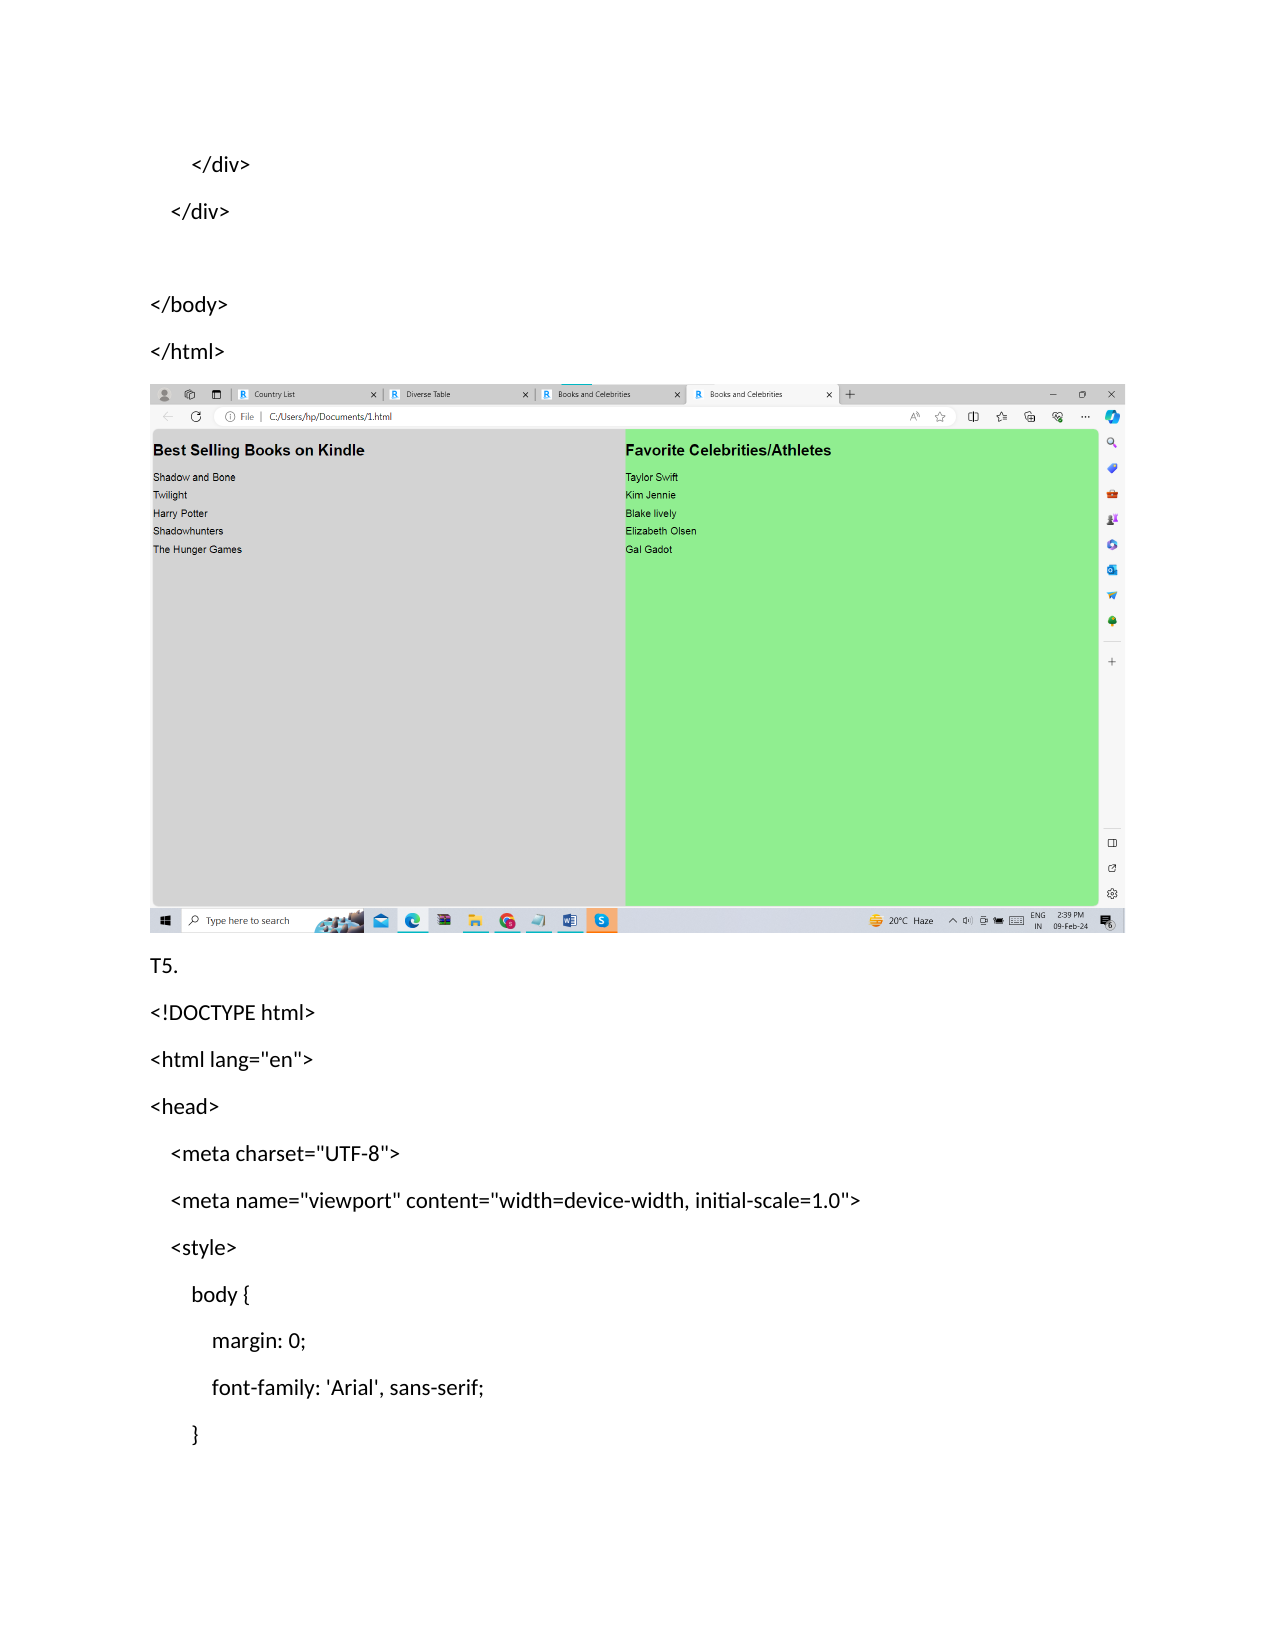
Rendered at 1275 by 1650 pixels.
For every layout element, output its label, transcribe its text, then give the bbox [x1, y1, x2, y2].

text <style> [150, 1233, 1125, 1261]
text font-family: 'Arial', sans-serif; [150, 1373, 1125, 1402]
text <html lang="en"> [150, 1045, 1125, 1073]
text </div> [150, 150, 1125, 178]
text body { [150, 1280, 1125, 1308]
text </body> [150, 291, 1125, 319]
text </html> [150, 337, 1125, 366]
text margin: 0; [150, 1327, 1125, 1355]
text <meta name="viewport" content="width=device-width, initial-scale=1.0"> [150, 1186, 1125, 1214]
text </div> [150, 197, 1125, 225]
text } [150, 1420, 1125, 1448]
text <meta charset="UTF-8"> [150, 1139, 1125, 1167]
text T5. [150, 952, 1125, 980]
text <head> [150, 1092, 1125, 1120]
picture [150, 384, 1125, 933]
text <!DOCTYPE html> [150, 998, 1125, 1027]
